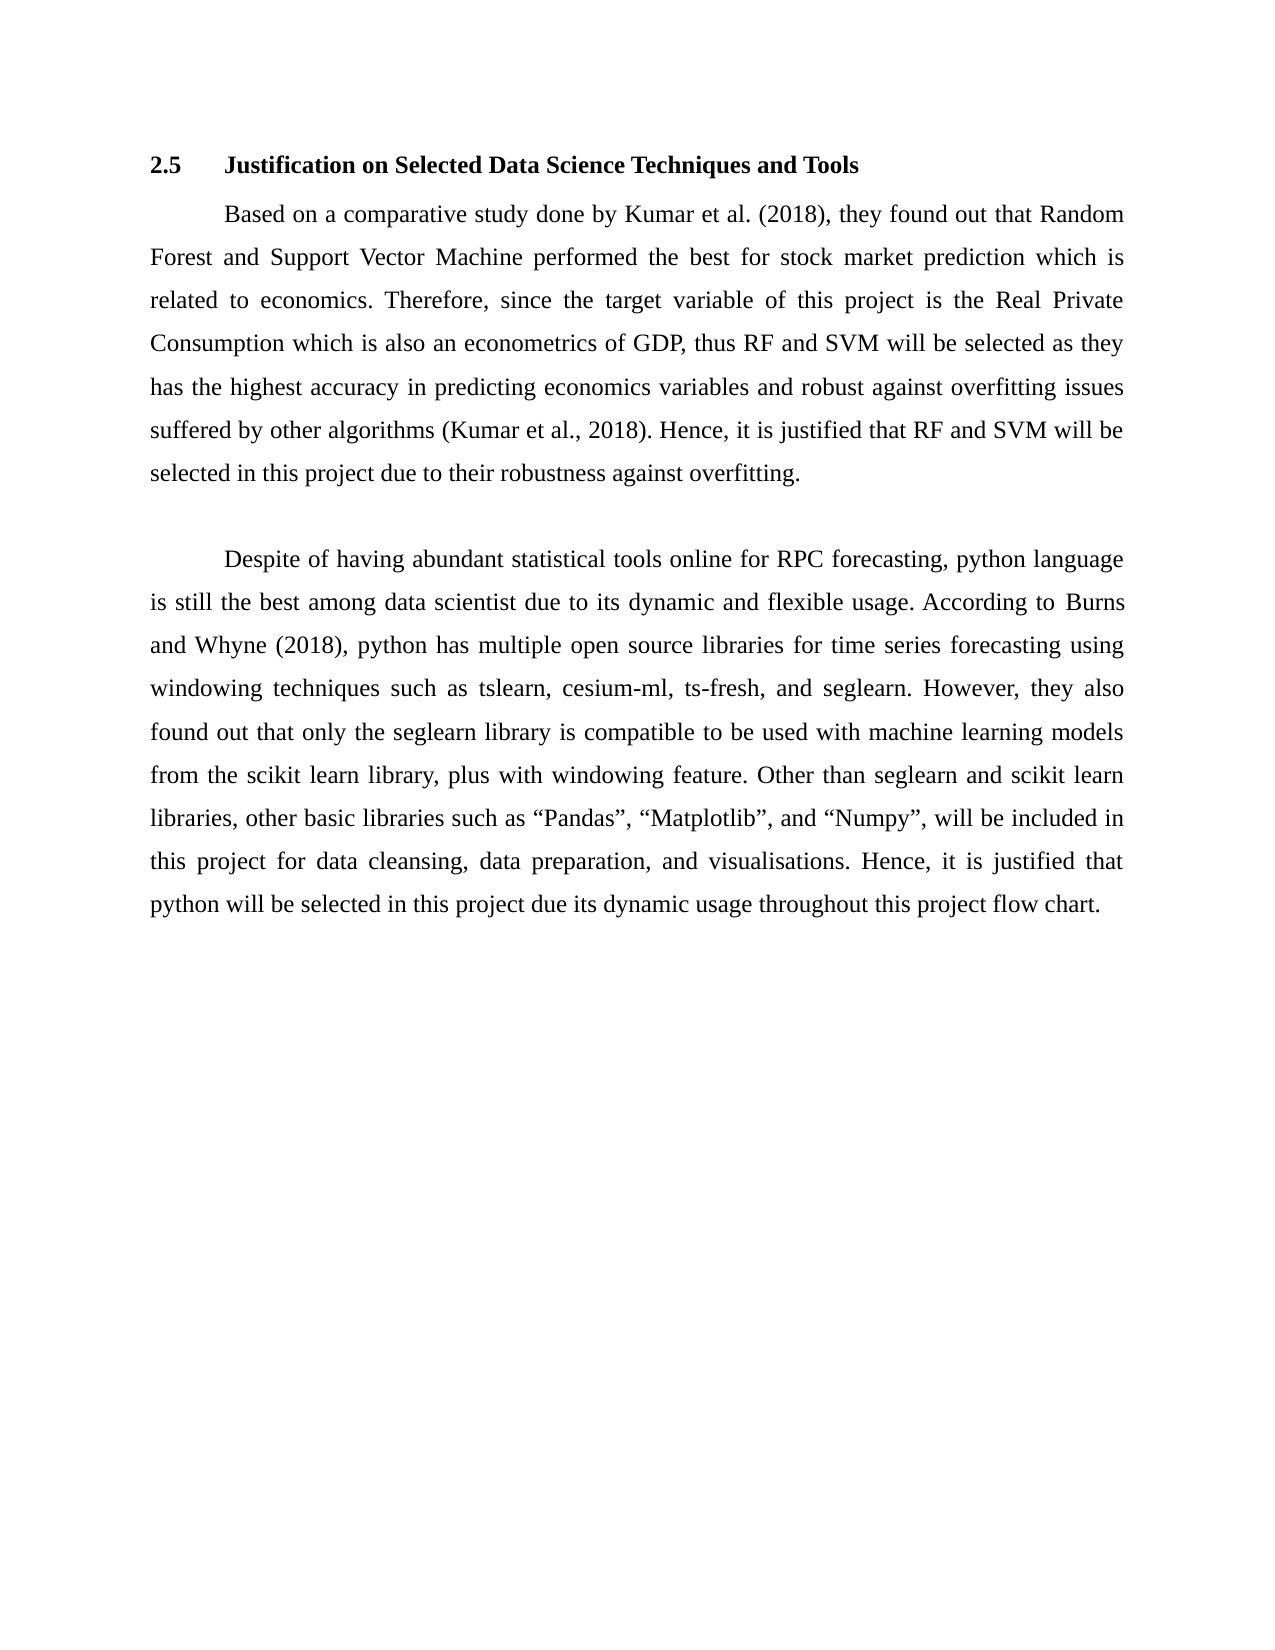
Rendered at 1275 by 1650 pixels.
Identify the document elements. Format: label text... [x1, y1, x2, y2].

text Despite of having abundant statistical tools online for RPC forecasting, python language is still the best among data scientist due to its dynamic and flexible usage. According to Burns and Whyne (2018), python has multiple open source libraries for time series forecasting using windowing techniques such as tslearn, cesium-ml, ts-fresh, and seglearn. However, they also found out that only the seglearn library is compatible to be used with machine learning models from the scikit learn library, plus with windowing feature. Other than seglearn and scikit learn libraries, other basic libraries such as “Pandas”, “Matplotlib”, and “Numpy”, will be included in this project for data cleansing, data preparation, and visualisations. Hence, it is justified that python will be selected in this project due its dynamic usage throughout this project flow chart. [150, 544, 1125, 918]
text 2.5 Justification on Selected Data Science Techniques and Tools [150, 150, 1125, 179]
text Based on a comparative study done by Kumar et al. (2018), they found out that Random Forest and Support Vector Machine performed the best for stock market prediction which is related to economics. Therefore, since the target variable of this project is the Real Private Consumption which is also an econometrics of GDP, thus RF and SVM will be selected as they has the highest accuracy in predicting economics variables and robust against overfitting issues suffered by other algorithms (Kumar et al., 2018). Hence, it is justified that RF and SVM will be selected in this project due to their robustness against overfitting. [150, 199, 1125, 487]
